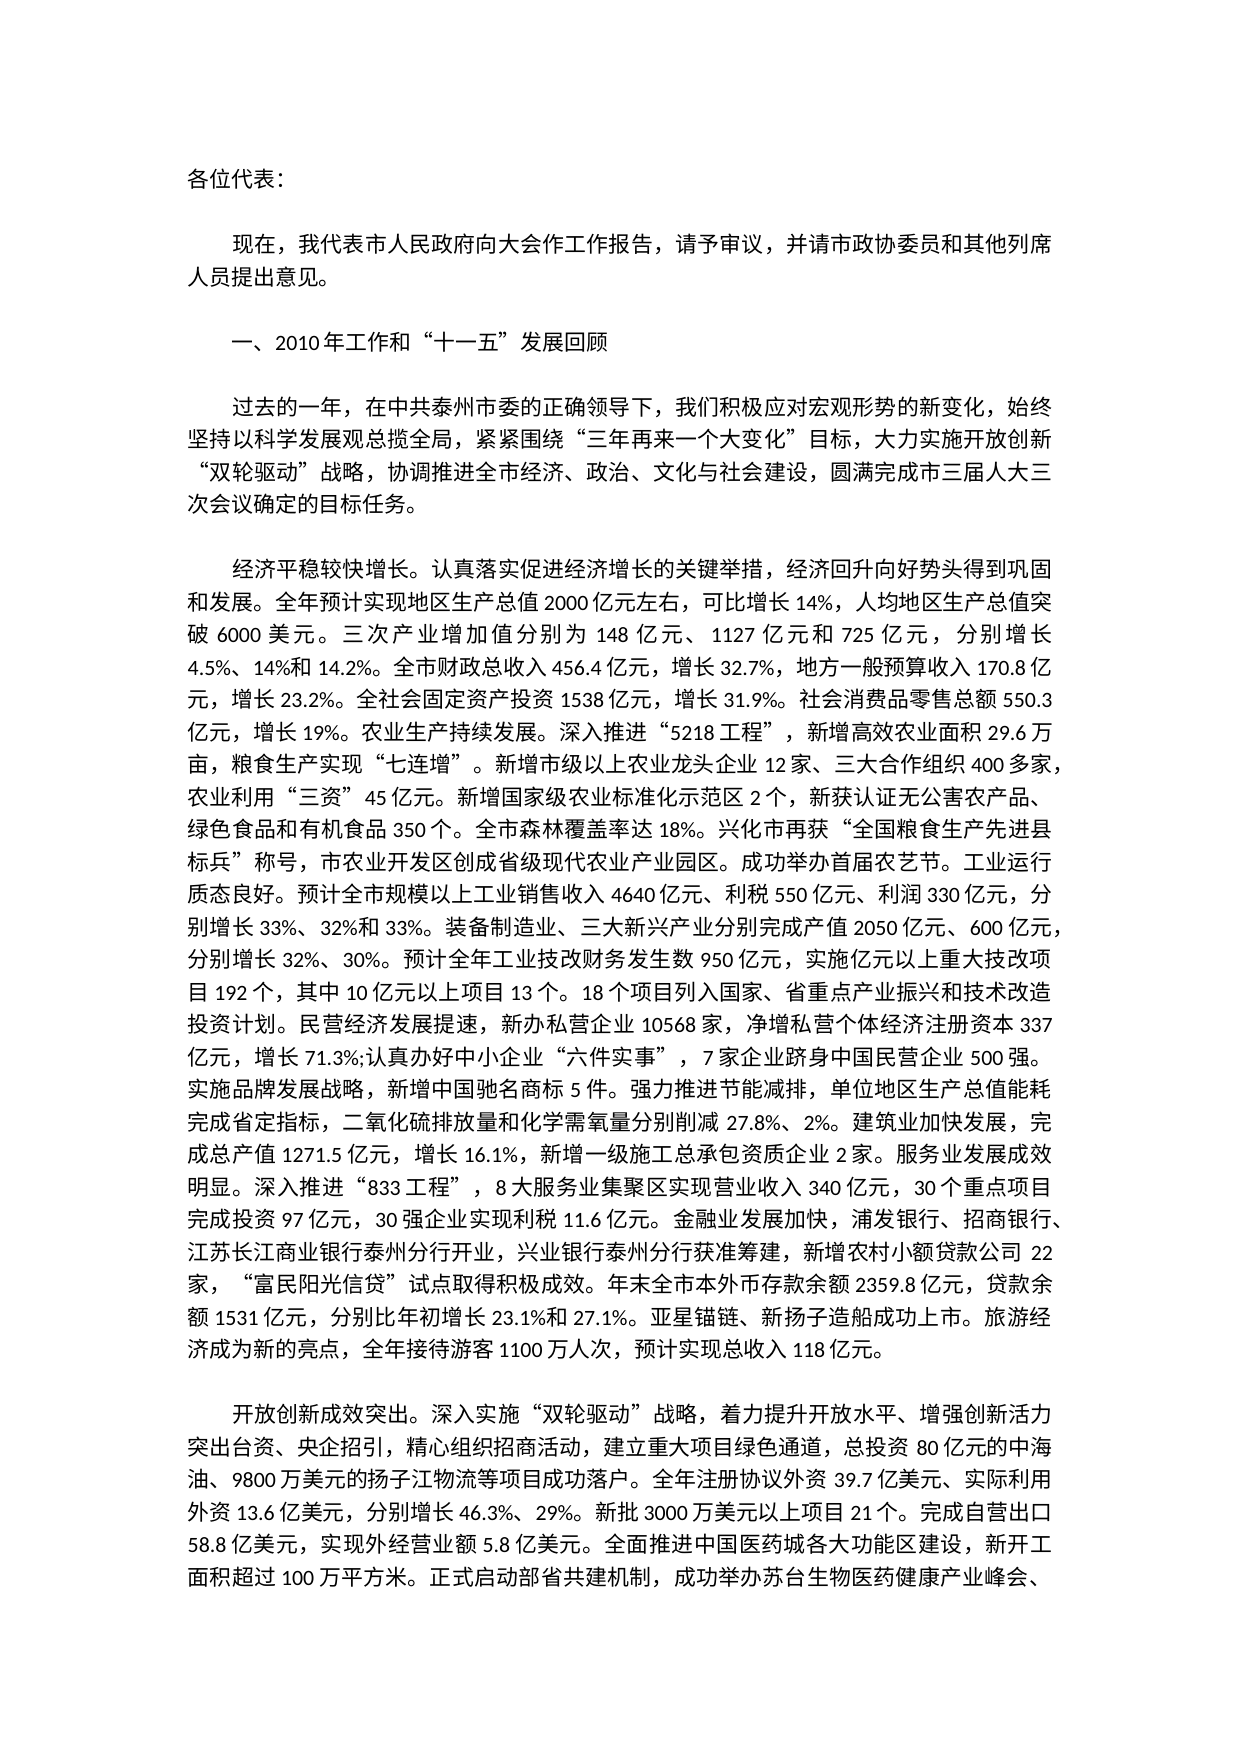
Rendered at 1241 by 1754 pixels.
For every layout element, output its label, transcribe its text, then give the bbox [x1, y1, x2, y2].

text 一、2010年工作和“十一五”发展回顾 [187, 324, 1053, 357]
text 各位代表： [187, 162, 1053, 194]
text 现在，我代表市人民政府向大会作工作报告，请予审议，并请市政协委员和其他列席人员提出意见。 [187, 227, 1053, 292]
text 过去的一年，在中共泰州市委的正确领导下，我们积极应对宏观形势的新变化，始终坚持以科学发展观总揽全局，紧紧围绕“三年再来一个大变化”目标，大力实施开放创新“双轮驱动”战略，协调推进全市经济、政治、文化与社会建设，圆满完成市三届人大三次会议确定的目标任务。 [187, 389, 1053, 519]
text 经济平稳较快增长。认真落实促进经济增长的关键举措，经济回升向好势头得到巩固和发展。全年预计实现地区生产总值2000亿元左右，可比增长14%，人均地区生产总值突破6000美元。三次产业增加值分别为148亿元、1127亿元和725亿元，分别增长4.5%、14%和 14.2%。全市财政总收入456.4亿元，增长32.7%，地方一般预算收入170.8亿元，增长23.2%。全社会固定资产投资1538亿元，增长31.9%。社会消费品零售总额550.3亿元，增长19%。农业生产持续发展。深入推进“5218工程”，新增高效农业面积29.6万亩，粮食生产实现“七连增”。新增市级以上农业龙头企业12家、三大合作组织400多家，农业利用“三资”45亿元。新增国家级农业标准化示范区2个，新获认证无公害农产品、绿色食品和有机食品350个。全市森林覆盖率达18%。兴化市再获“全国粮食生产先进县标兵”称号，市农业开发区创成省级现代农业产业园区。成功举办首届农艺节。工业运行质态良好。预计全市规模以上工业销售收入4640亿元、利税550亿元、利润330亿元，分别增长33%、32%和33%。装备制造业、三大新兴产业分别完成产值2050亿元、600亿元，分别增长32%、30%。预计全年工业技改财务发生数950亿元，实施亿元以上重大技改项目192个，其中10亿元以上项目13个。18个项目列入国家、省重点产业振兴和技术改造投资计划。民营经济发展提速，新办私营企业10568家，净增私营个体经济注册资本337亿元，增长71.3%;认真办好中小企业“六件实事”，7家企业跻身中国民营企业500强。实施品牌发展战略，新增中国驰名商标5件。强力推进节能减排，单位地区生产总值能耗完成省定指标，二氧化硫排放量和化学需氧量分别削减27.8%、2%。建筑业加快发展，完成总产值1271.5亿元，增长16.1%，新增一级施工总承包资质企业2家。服务业发展成效明显。深入推进“833工程”，8大服务业集聚区实现营业收入340亿元，30个重点项目完成投资97亿元，30强企业实现利税11.6亿元。金融业发展加快，浦发银行、招商银行、江苏长江商业银行泰州分行开业，兴业银行泰州分行获准筹建，新增农村小额贷款公司22家，“富民阳光信贷”试点取得积极成效。年末全市本外币存款余额2359.8亿元，贷款余额1531亿元，分别比年初增长23.1%和27.1%。亚星锚链、新扬子造船成功上市。旅游经济成为新的亮点，全年接待游客1100万人次，预计实现总收入118亿元。 [187, 552, 1053, 1364]
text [187, 1397, 1053, 1592]
